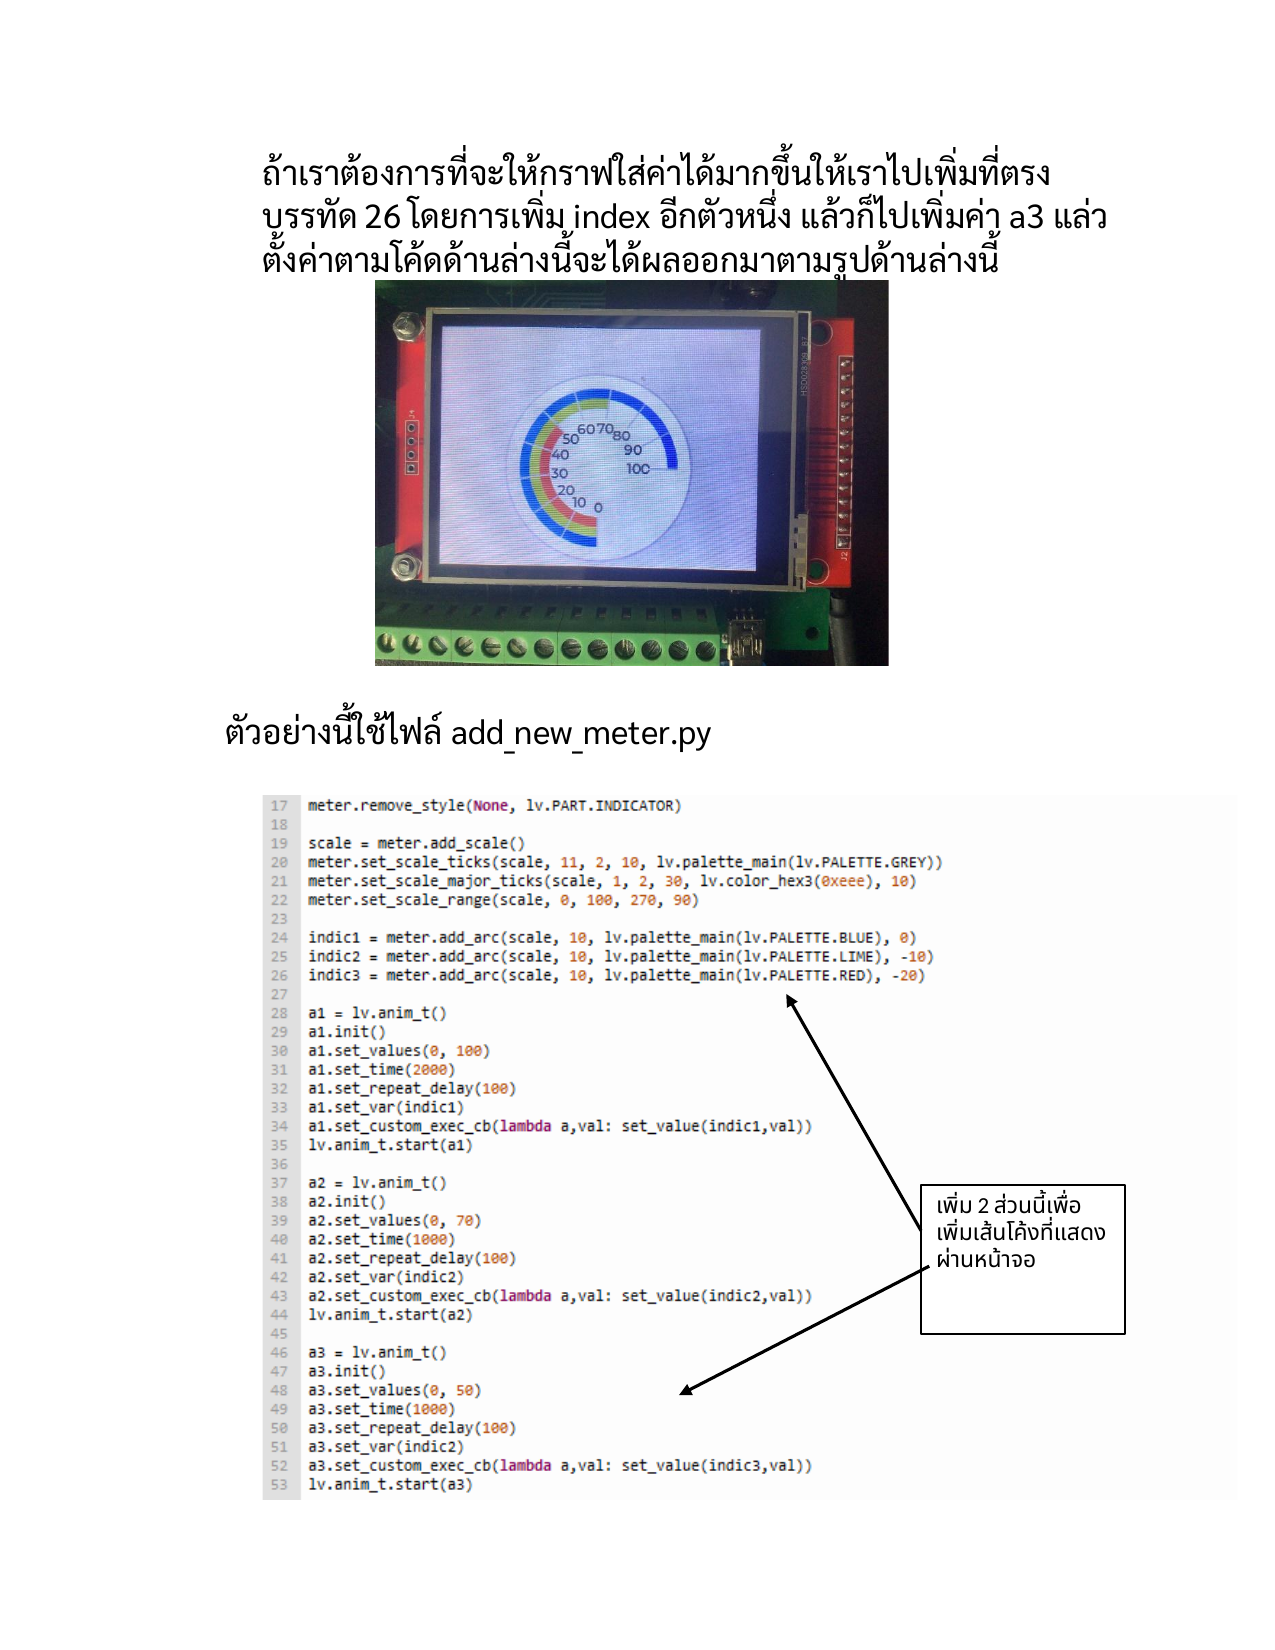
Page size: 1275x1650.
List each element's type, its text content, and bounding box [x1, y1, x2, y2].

text ตัวอย่างนี้ใช้ไฟล์ add_new_meter.py [150, 709, 1125, 752]
picture [262, 795, 1238, 1500]
text ถ้าเราต้องการที่จะให้กราฟใส่ค่าได้มากขึ้นให้เราไปเพิ่มที่ตรงบรรทัด26โดยการเพิ่ม index อีกตัวหนึ่ง แล้วก็ไปเพิ่มค่า a3 แล่วตั้งค่าตามโค้ดด้านล่างนี้จะได้ผลออกมาตามรูปด้านล่างนี้ [262, 150, 1125, 280]
picture [375, 280, 889, 666]
